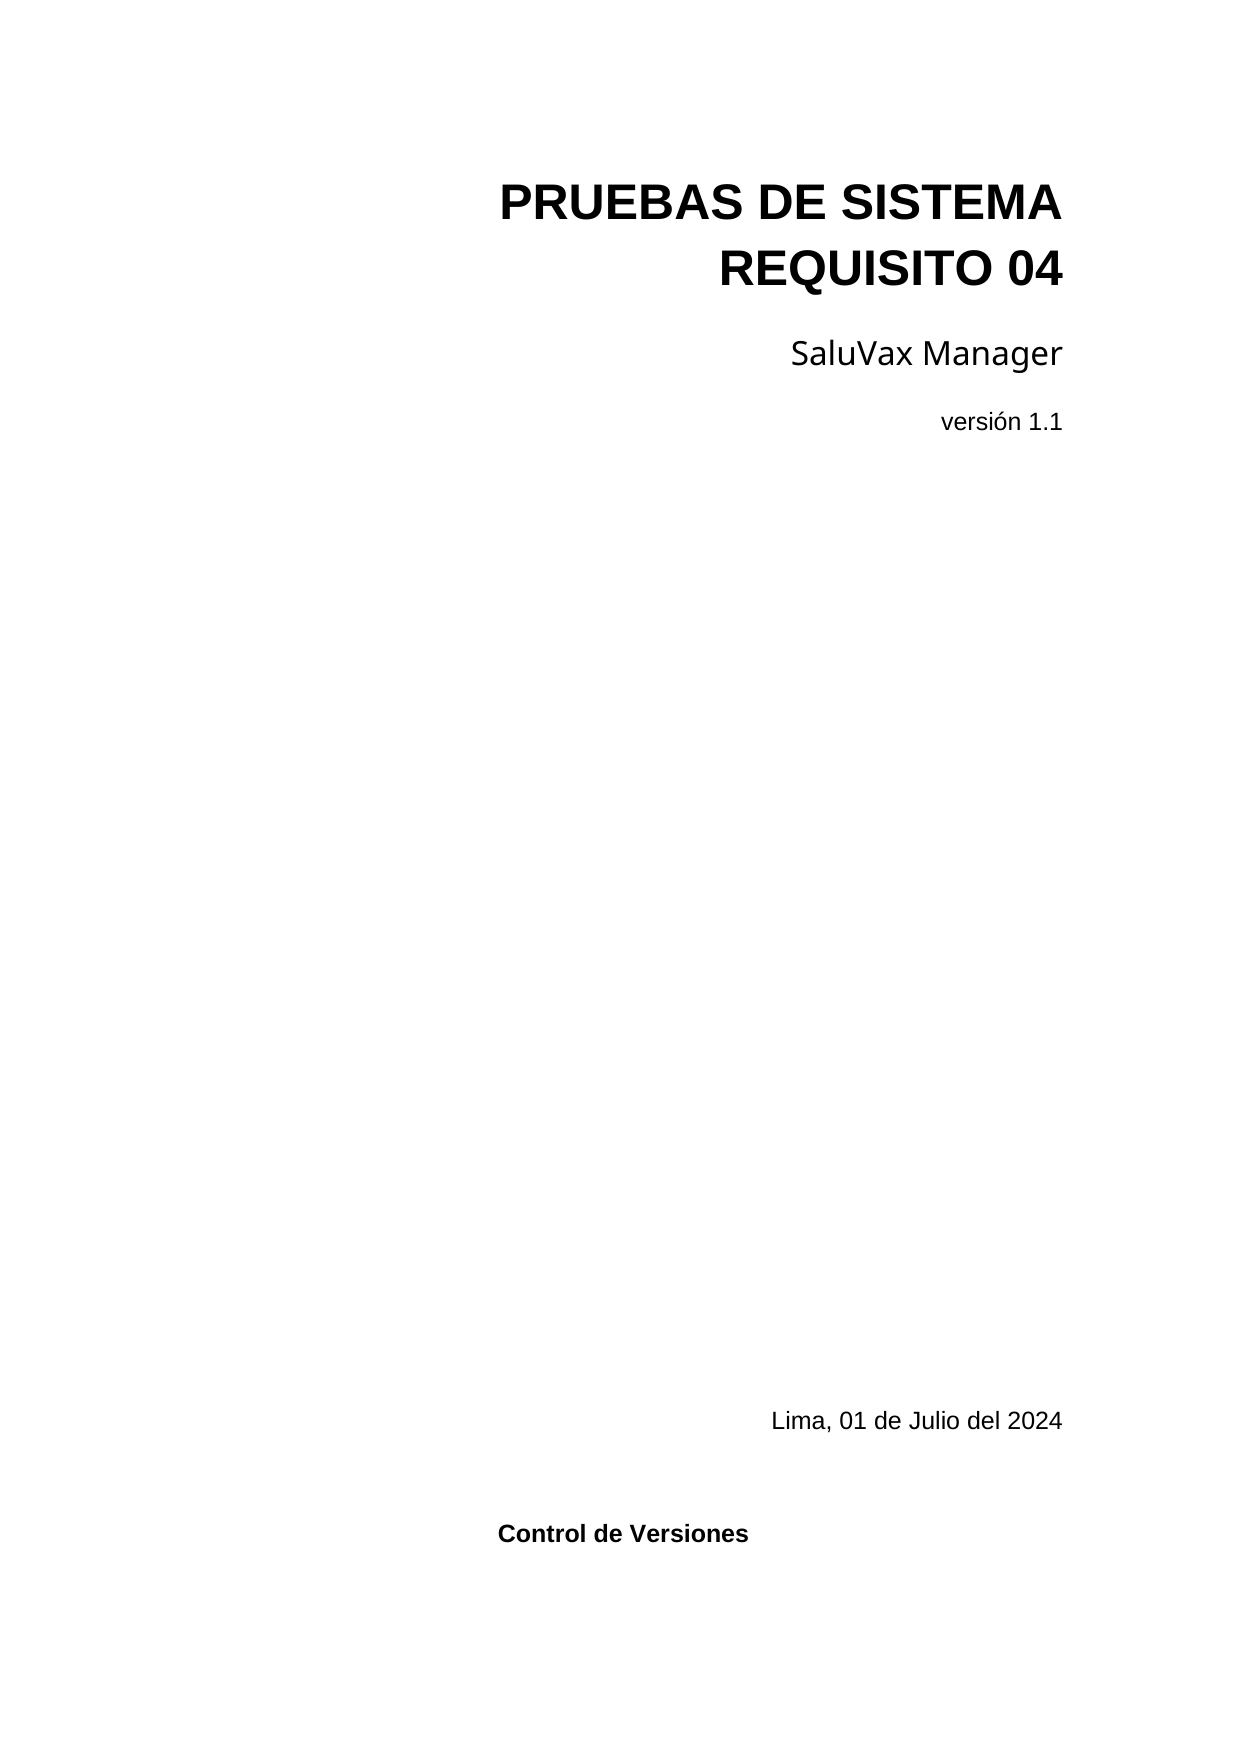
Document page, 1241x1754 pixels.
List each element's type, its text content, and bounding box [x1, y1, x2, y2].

text versión 1.1 [252, 407, 1063, 436]
text SaluVax Manager [252, 330, 1063, 375]
text Lima, 01 de Julio del 2024 [177, 1406, 1063, 1435]
text Control de Versiones [177, 1519, 1063, 1548]
text PRUEBAS DE SISTEMA REQUISITO 04 [252, 173, 1063, 296]
